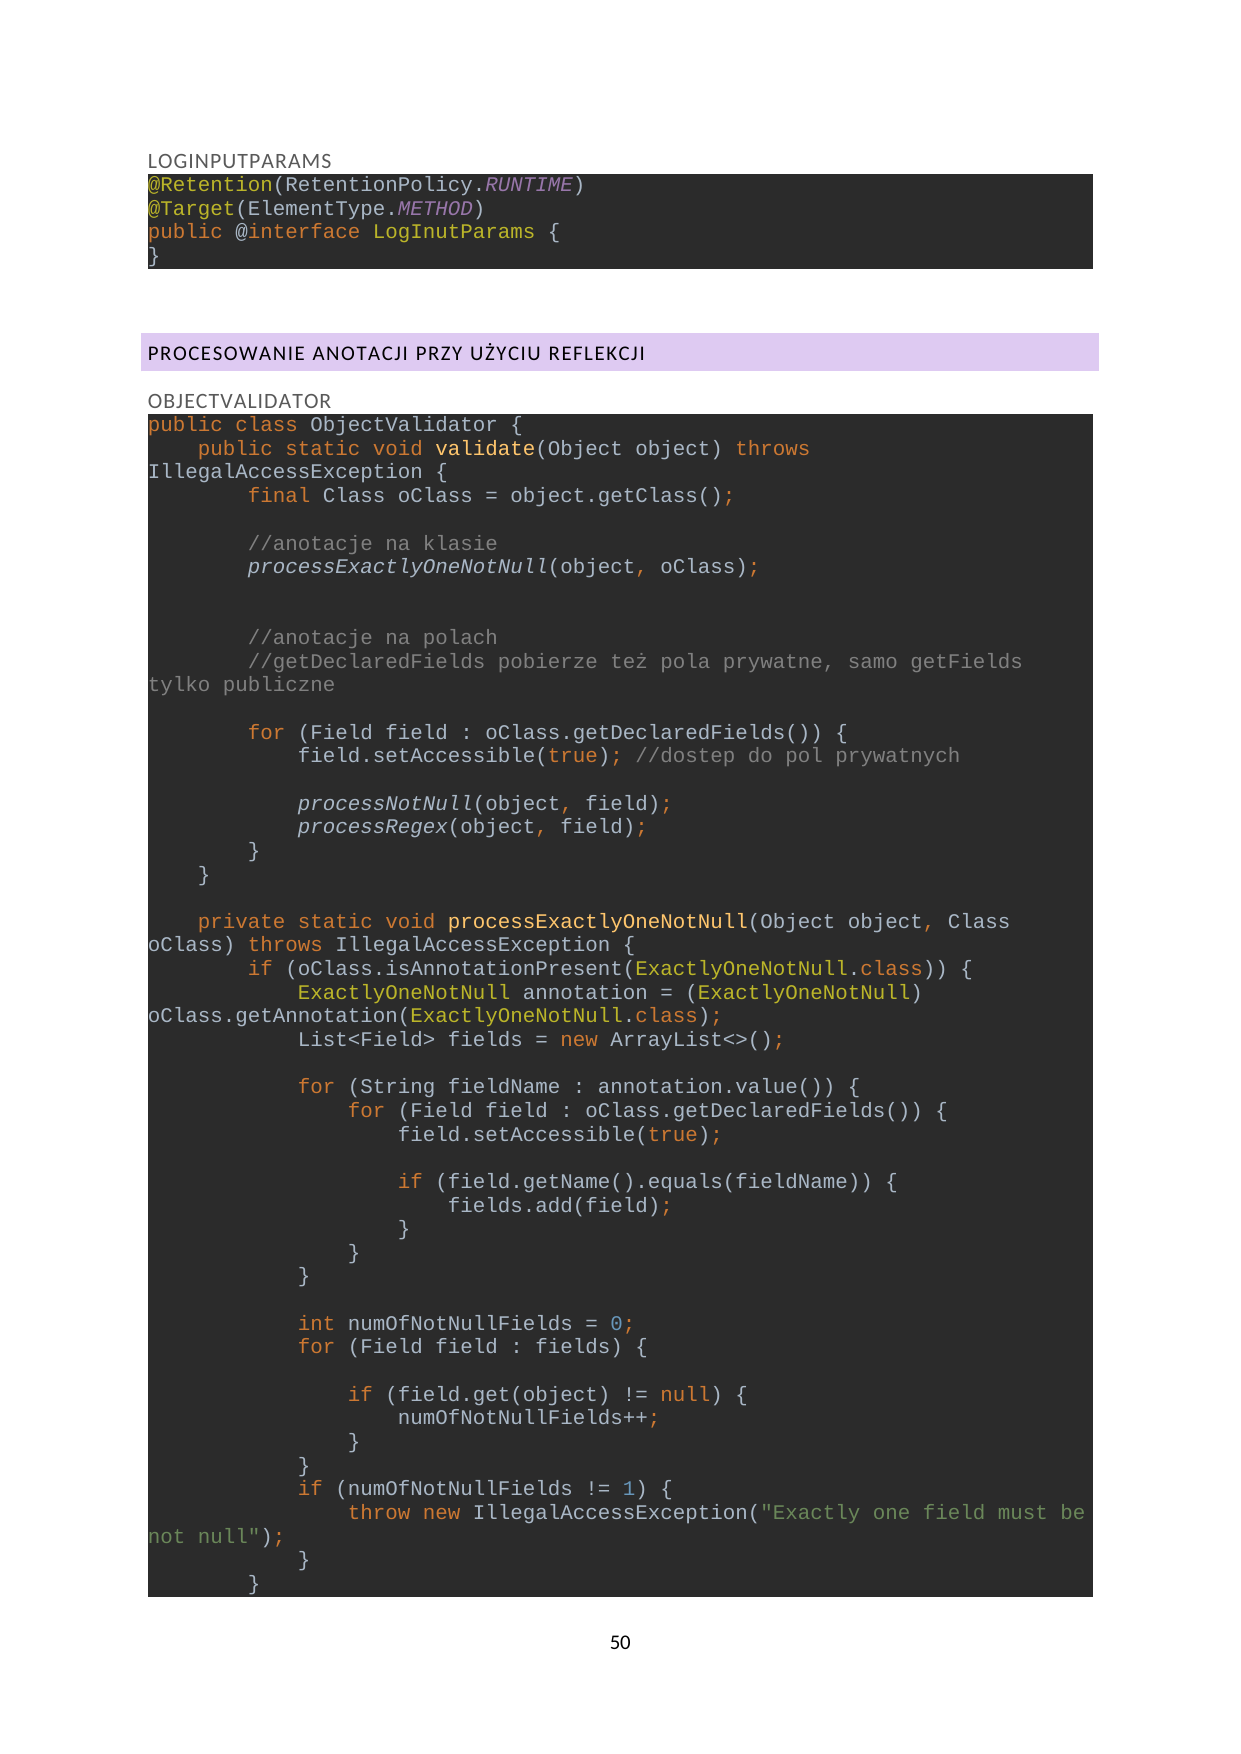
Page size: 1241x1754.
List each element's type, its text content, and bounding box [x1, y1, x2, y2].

subtitle Procesowanie anotacji przy użyciu reflekcji [148, 340, 1093, 365]
subtitle ObjectValidator [148, 388, 1093, 414]
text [148, 414, 1093, 1597]
subtitle LogInputParams [148, 148, 1093, 174]
text @Retention(RetentionPolicy.RUNTIME) @Target(ElementType.METHOD) public @interface LogInutParams { } [148, 174, 1093, 269]
